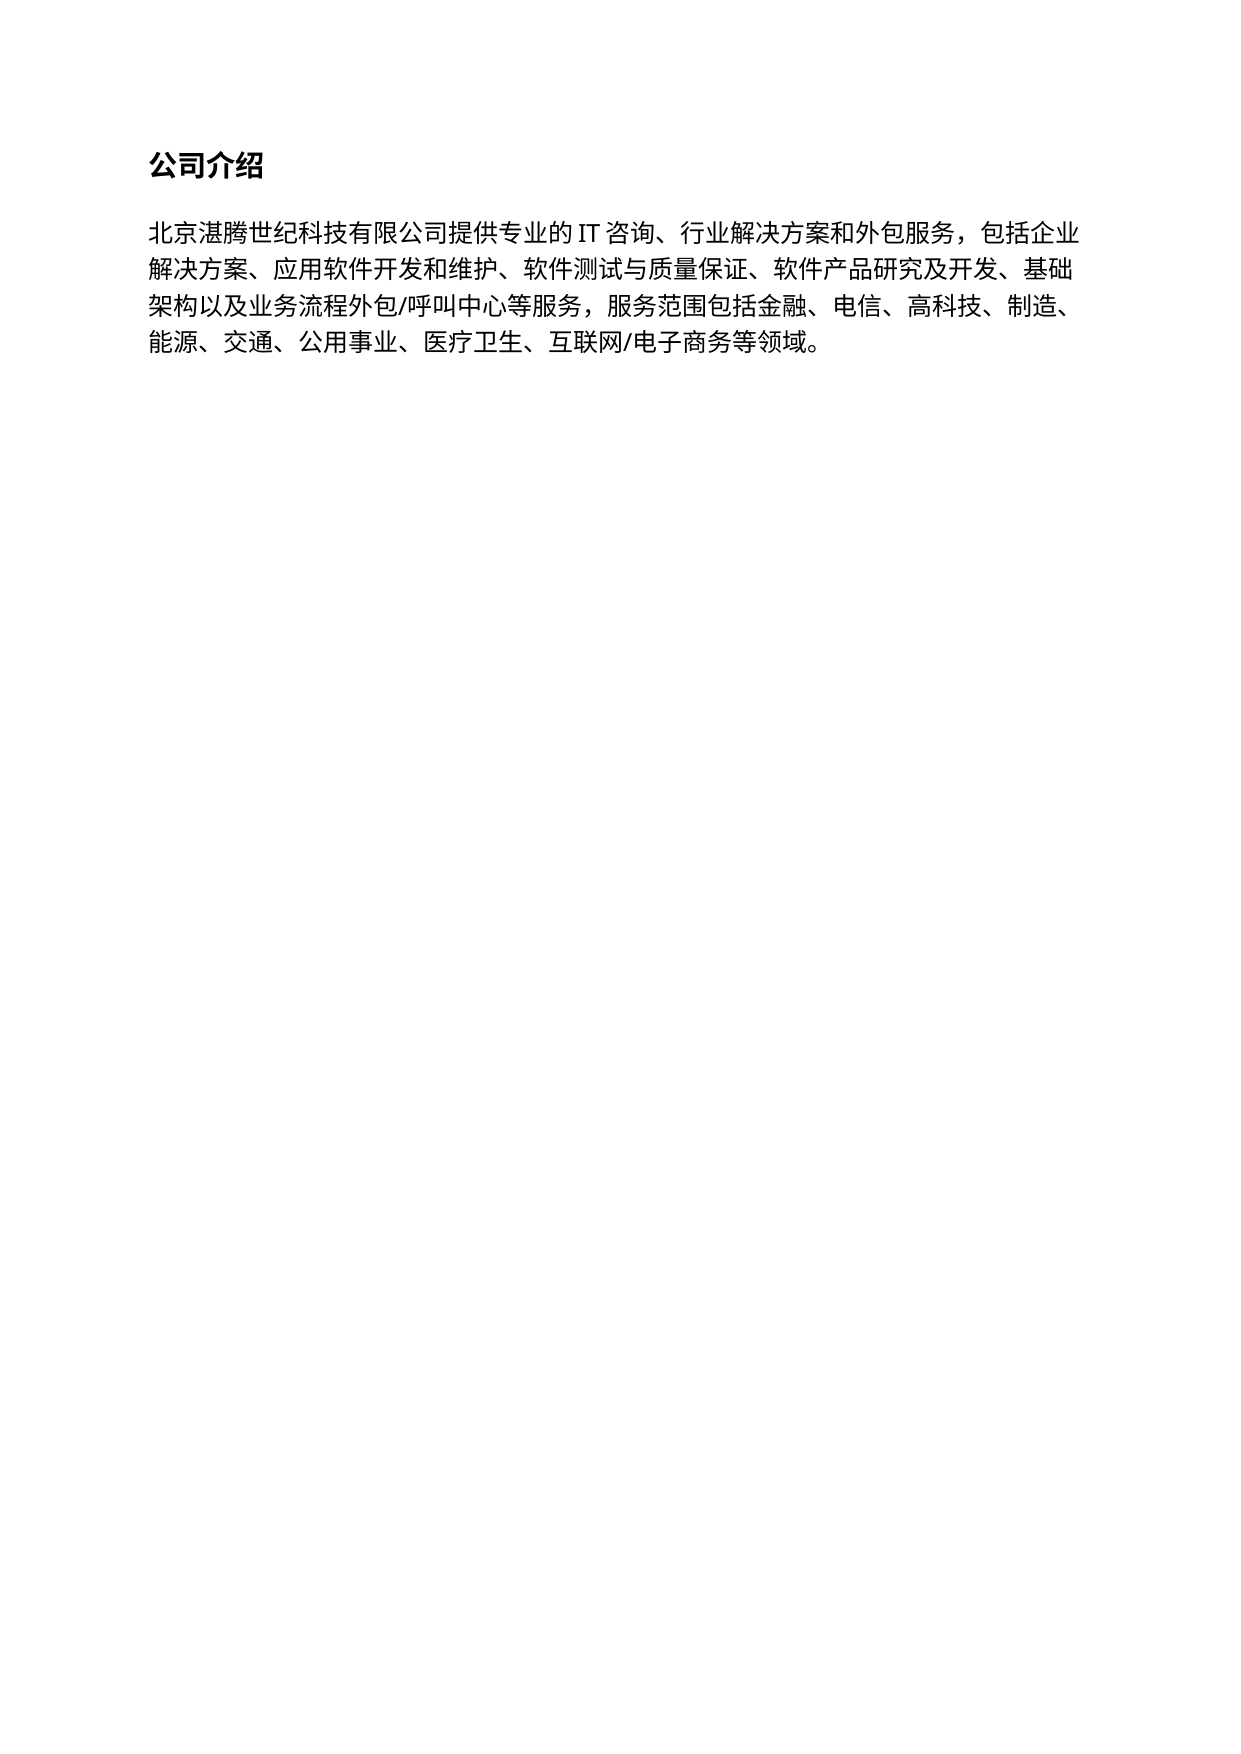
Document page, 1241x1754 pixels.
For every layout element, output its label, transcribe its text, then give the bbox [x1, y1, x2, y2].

text 北京湛腾世纪科技有限公司提供专业的IT咨询、行业解决方案和外包服务，包括企业解决方案、应用软件开发和维护、软件测试与质量保证、软件产品研究及开发、基础架构以及业务流程外包/呼叫中心等服务，服务范围包括金融、电信、高科技、制造、能源、交通、公用事业、医疗卫生、互联网/电子商务等领域。 [148, 214, 1094, 359]
text 公司介绍 [148, 150, 1094, 183]
